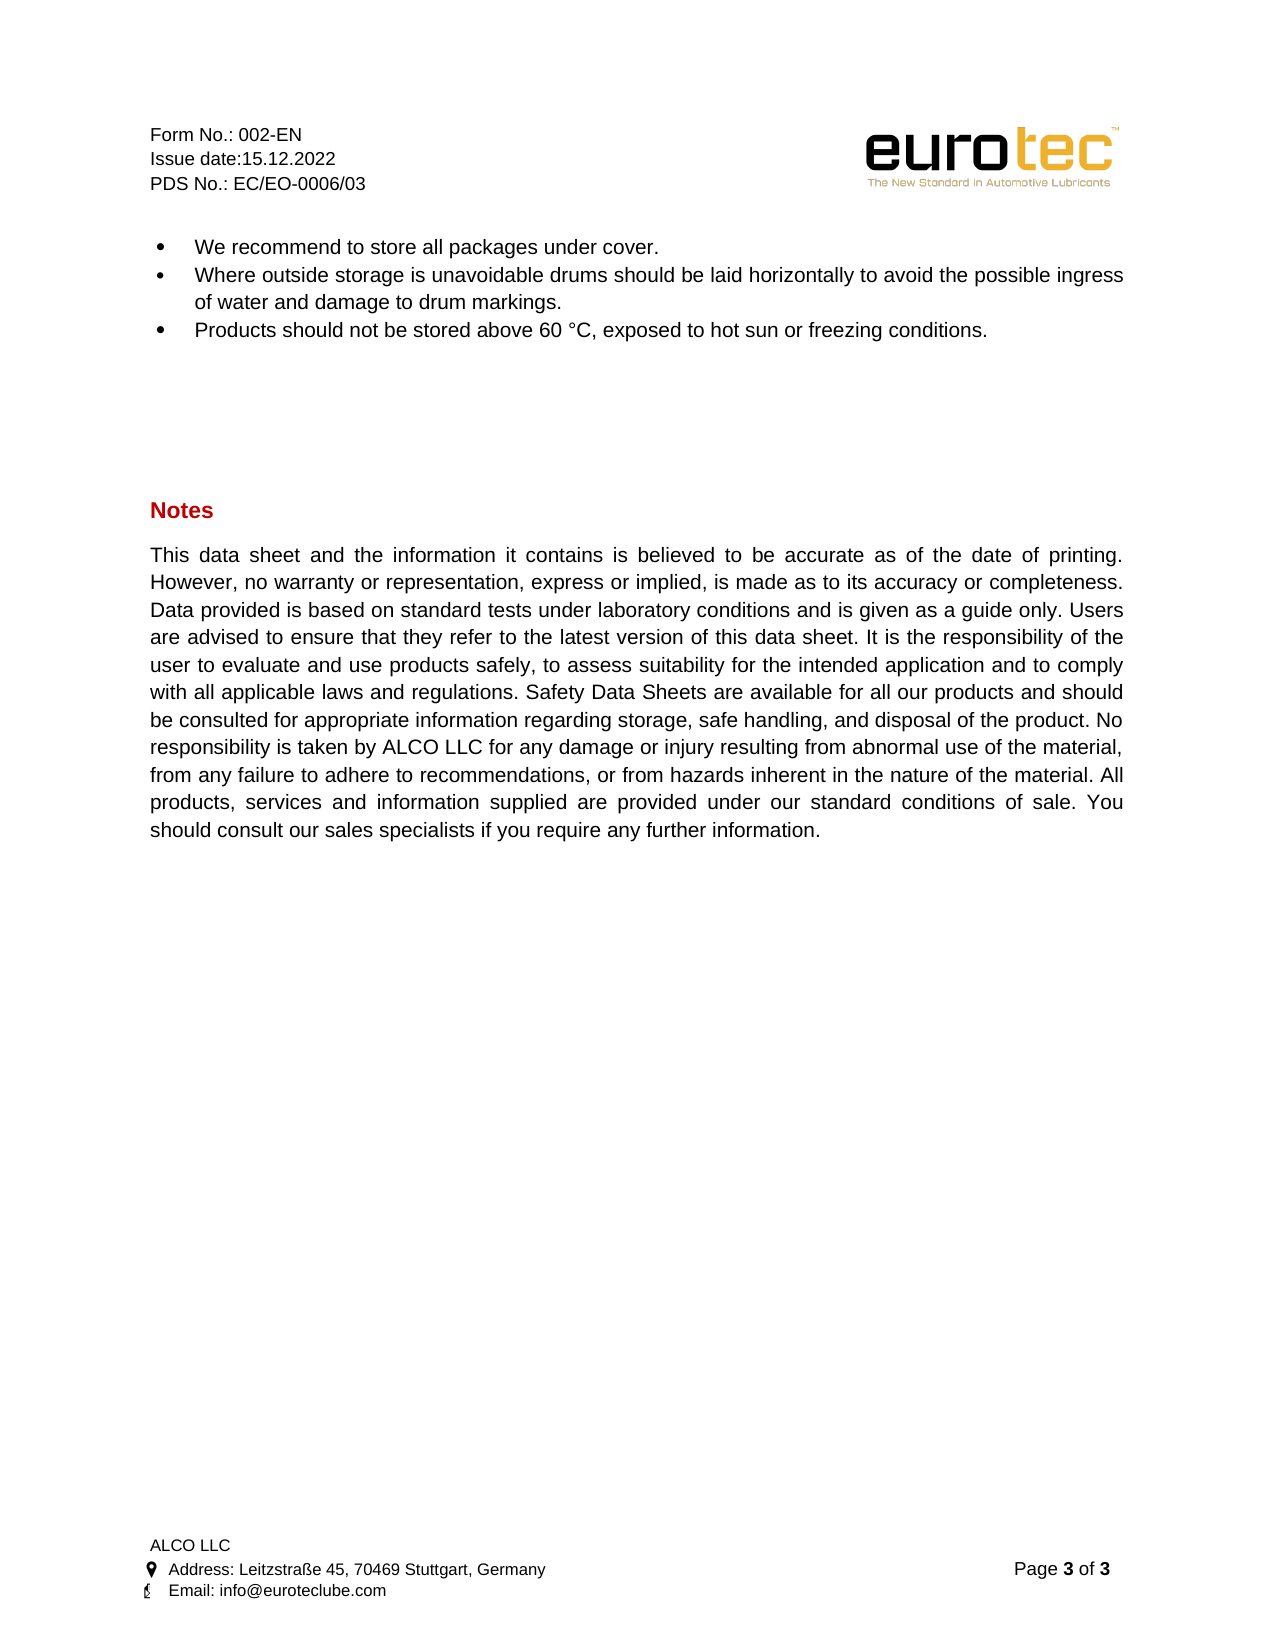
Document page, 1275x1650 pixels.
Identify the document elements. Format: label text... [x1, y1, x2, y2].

list Where outside storage is unavoidable drums should be laid horizontally to avoid the possible ingress of water and damage to drum markings. [157, 263, 1125, 314]
list We recommend to store all packages under cover. [157, 235, 1125, 259]
picture [859, 73, 1125, 209]
picture [141, 1558, 163, 1599]
list Products should not be stored above 60 °C, exposed to hot sun or freezing conditions. [157, 318, 1125, 342]
text This data sheet and the information it contains is believed to be accurate as of the date of printing. However, no warranty or representation, express or implied, is made as to its accuracy or completeness. Data provided is based on standard tests under laboratory conditions and is given as a guide only. Users are advised to ensure that they refer to the latest version of this data sheet. It is the responsibility of the user to evaluate and use products safely, to assess suitability for the intended application and to comply with all applicable laws and regulations. Safety Data Sheets are available for all our products and should be consulted for appropriate information regarding storage, safe handling, and disposal of the product. No responsibility is taken by ALCO LLC for any damage or injury resulting from abnormal use of the material, from any failure to adhere to recommendations, or from hazards inherent in the nature of the material. All products, services and information supplied are provided under our standard conditions of sale. You should consult our sales specialists if you require any further information. [150, 542, 1125, 841]
text Notes [150, 497, 1125, 524]
